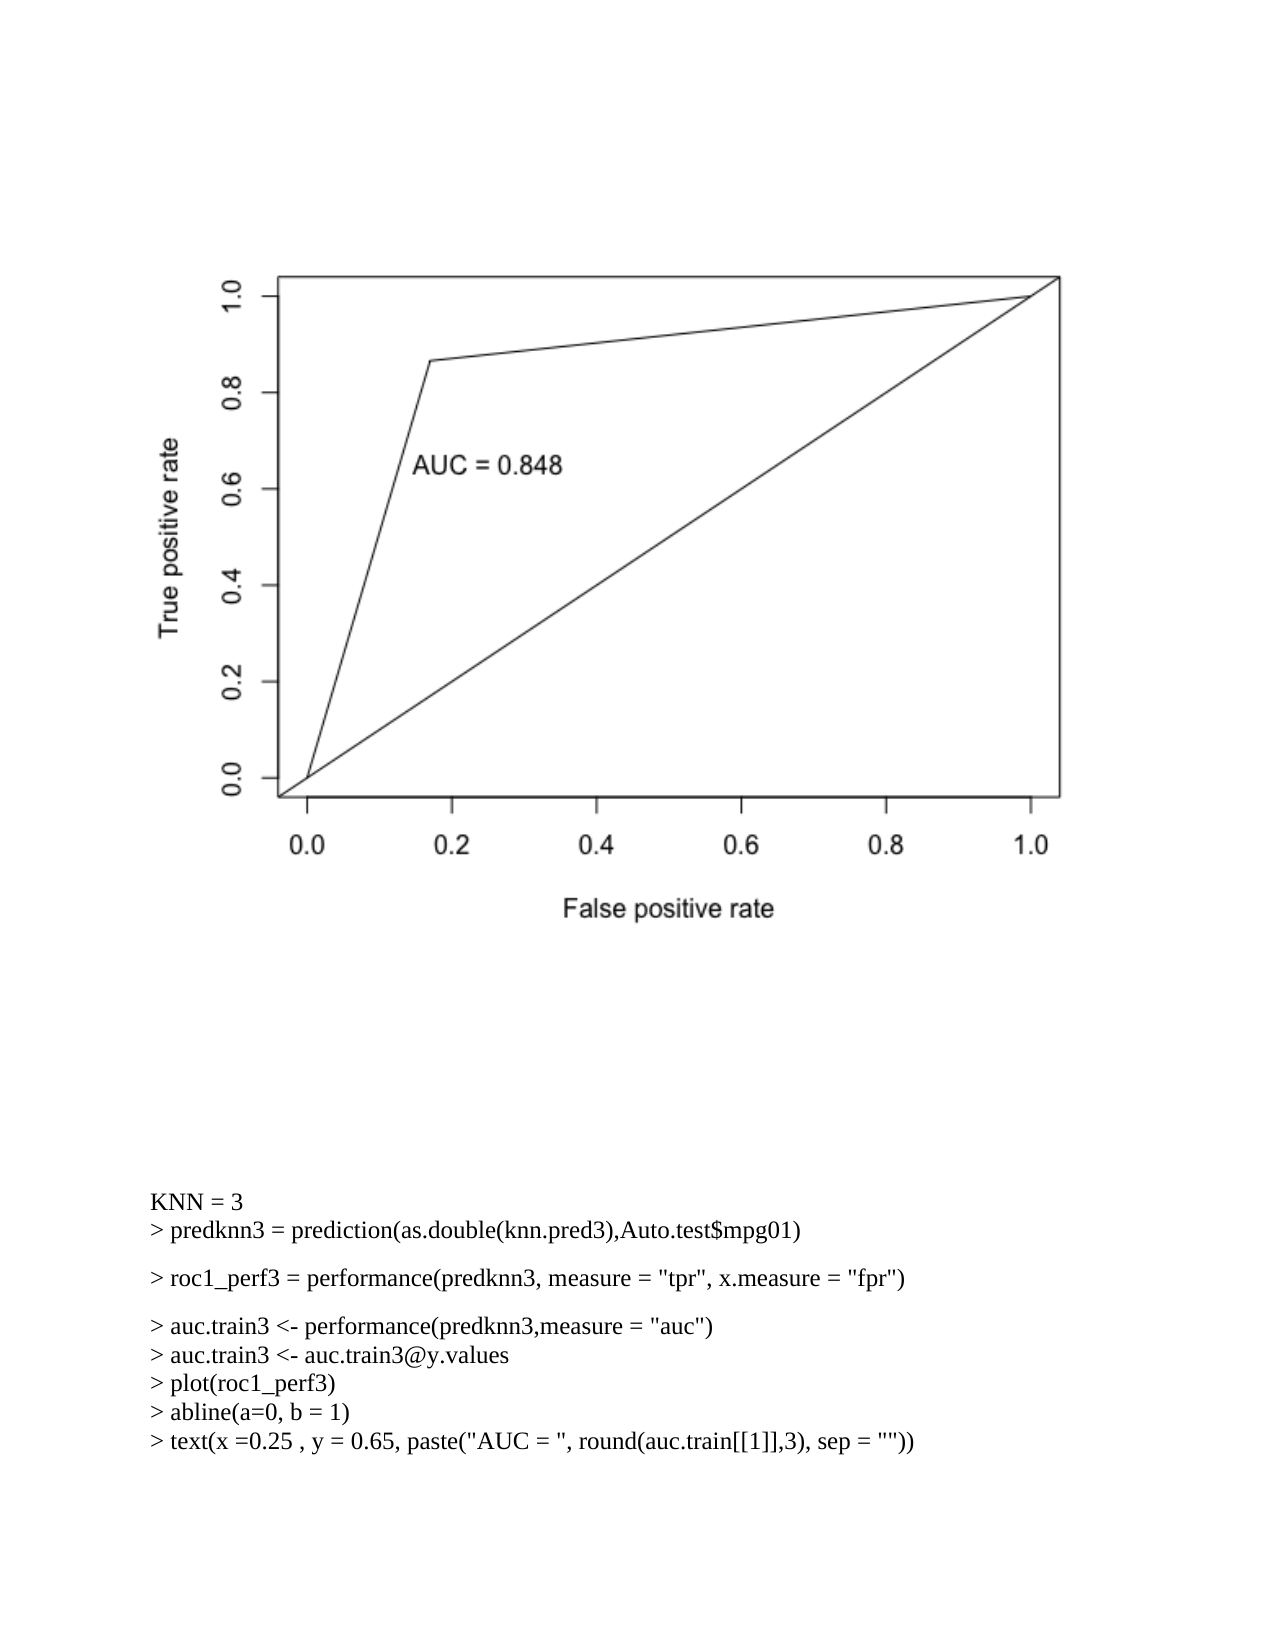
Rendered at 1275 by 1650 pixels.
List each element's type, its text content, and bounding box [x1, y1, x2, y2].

text > roc1_perf3 = performance(predknn3, measure = "tpr", x.measure = "fpr") [150, 1263, 1125, 1292]
text > auc.train3 <- auc.train3@y.values [150, 1340, 1125, 1368]
text > auc.train3 <- performance(predknn3,measure = "auc") [150, 1311, 1125, 1340]
picture [150, 150, 1125, 957]
text > abline(a=0, b = 1) [150, 1397, 1125, 1426]
text KNN = 3 [150, 1187, 1125, 1216]
text > text(x =0.25 , y = 0.65, paste("AUC = ", round(auc.train[[1]],3), sep = "")) [150, 1426, 1125, 1455]
text > plot(roc1_perf3) [150, 1368, 1125, 1397]
text > predknn3 = prediction(as.double(knn.pred3),Auto.test$mpg01) [150, 1216, 1125, 1244]
